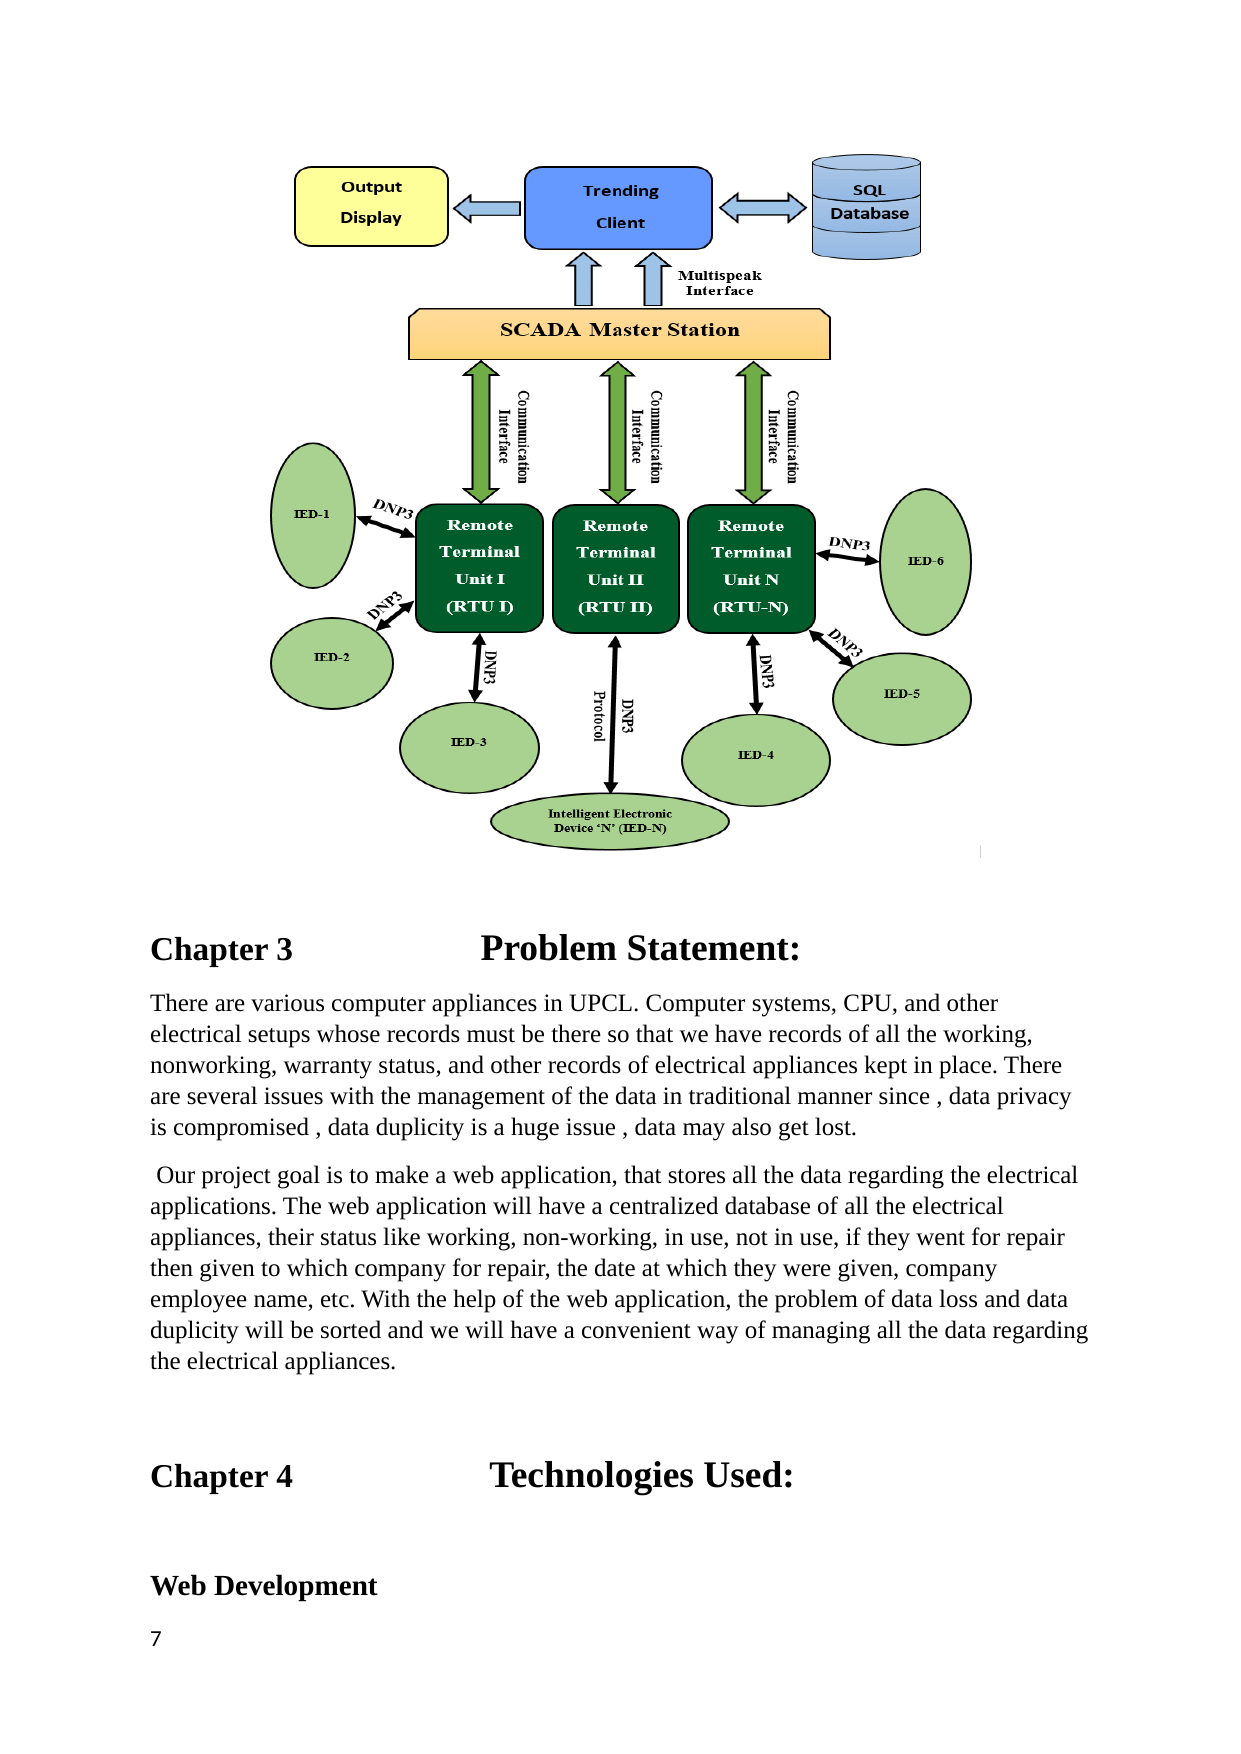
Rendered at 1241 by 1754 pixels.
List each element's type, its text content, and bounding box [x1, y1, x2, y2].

text There are various computer appliances in UPCL. Computer systems, CPU, and other electrical setups whose records must be there so that we have records of all the working, nonworking, warranty status, and other records of electrical appliances kept in place. There are several issues with the management of the data in traditional manner since , data privacy is compromised , data duplicity is a huge issue , data may also get lost. [150, 988, 1090, 1141]
text Chapter 3 Problem Statement: [150, 925, 1090, 968]
text Our project goal is to make a web application, that stores all the data regarding the electrical applications. The web application will have a centralized database of all the electrical appliances, their status like working, non-working, in use, not in use, if they went for repair then given to which company for repair, the date at which they were given, company employee name, etc. With the help of the web application, the problem of data loss and data duplicity will be sorted and we will have a convenient way of managing all the data regarding the electrical appliances. [150, 1160, 1090, 1375]
text Chapter 4 Technologies Used: [150, 1452, 1090, 1495]
picture [259, 150, 981, 859]
text Web Development [150, 1568, 1090, 1602]
